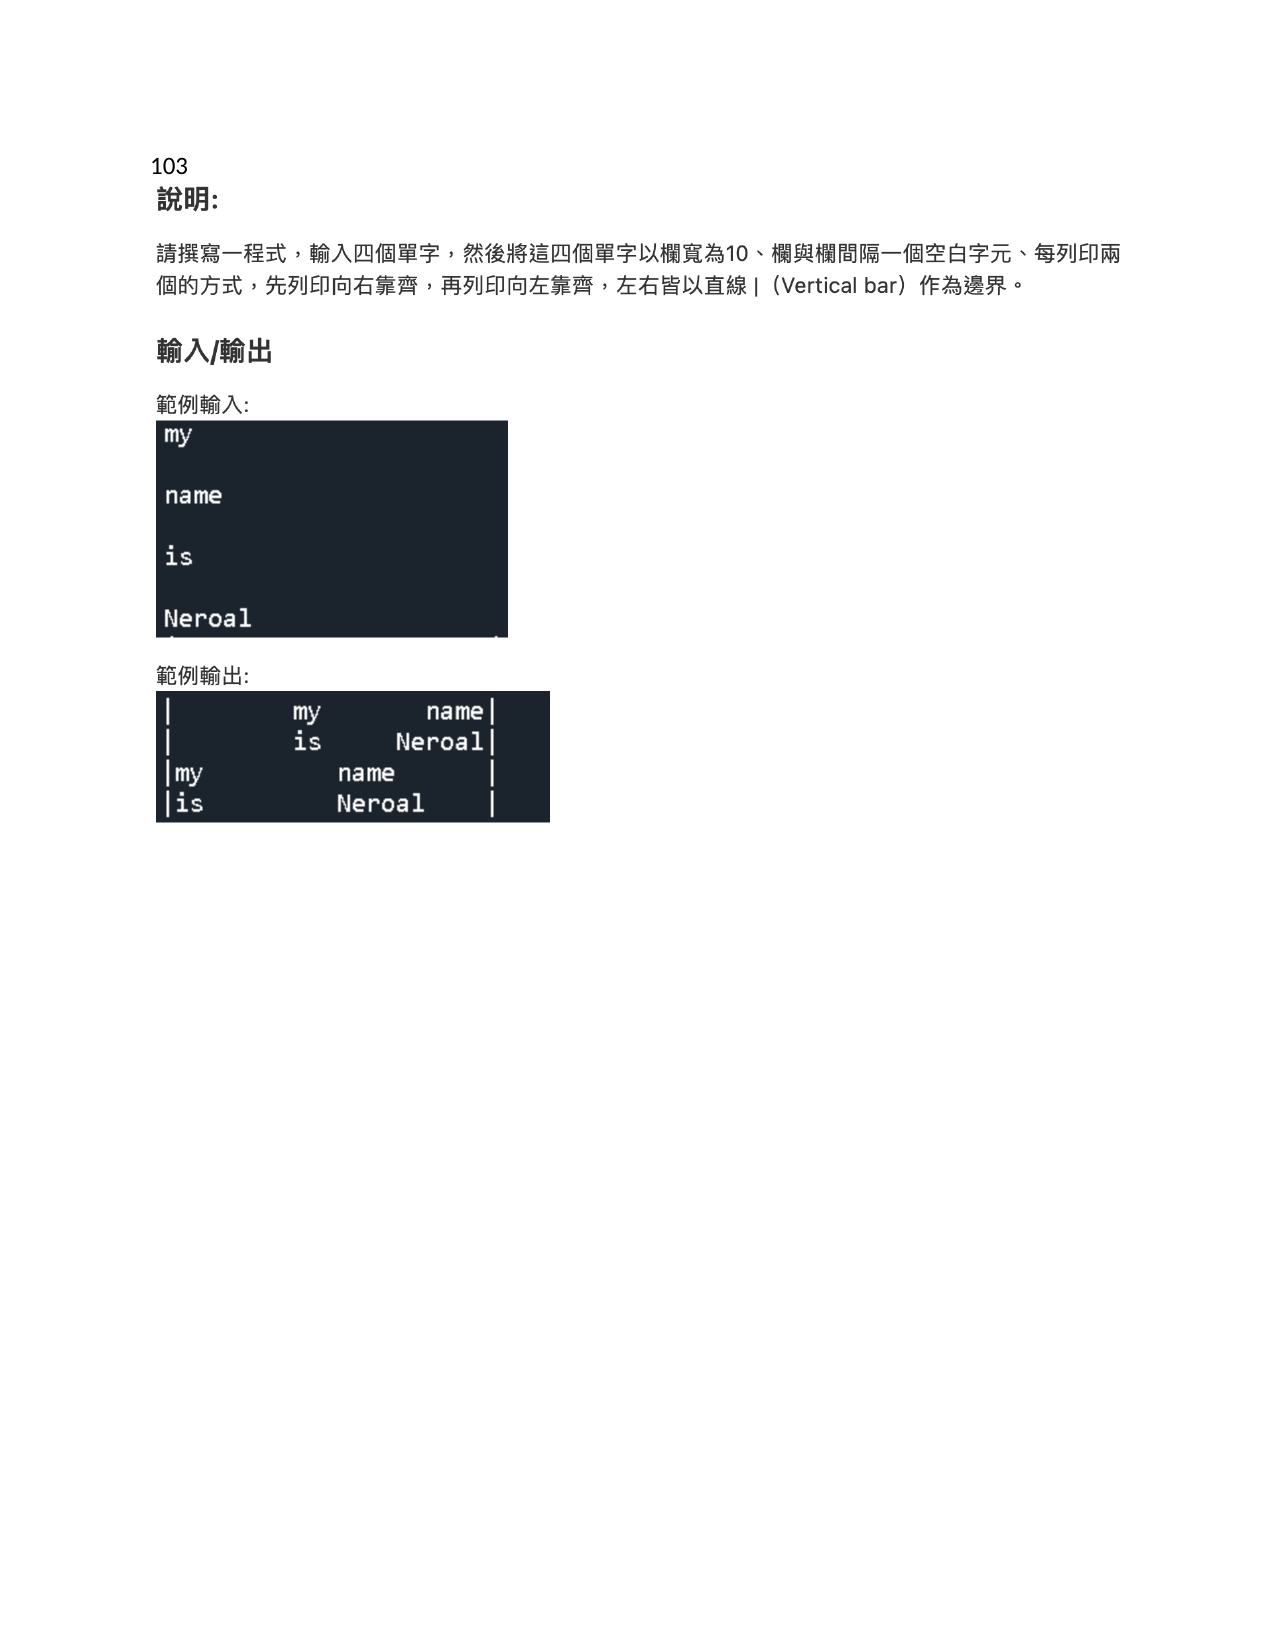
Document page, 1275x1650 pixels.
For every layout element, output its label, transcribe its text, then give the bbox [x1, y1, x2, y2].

text 103 [150, 150, 1125, 180]
picture [150, 180, 1125, 833]
